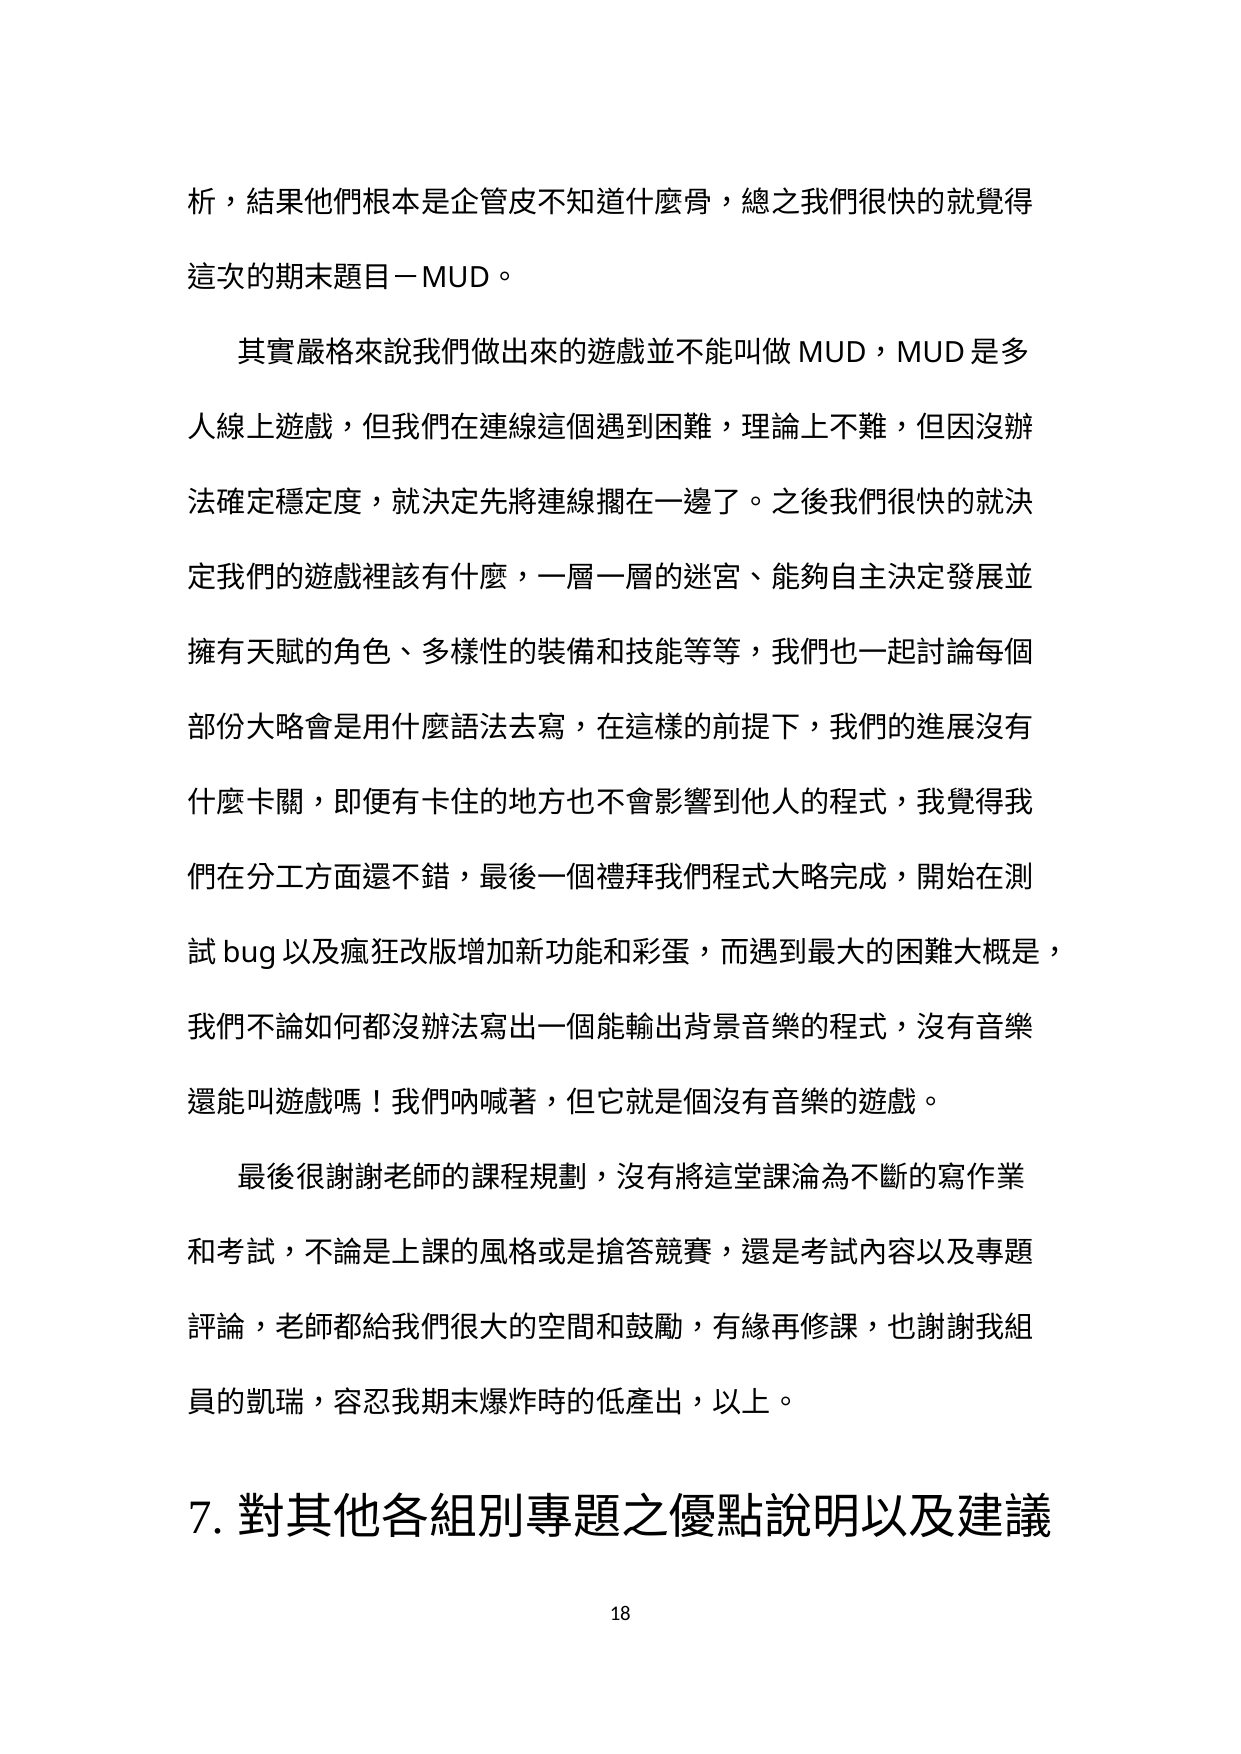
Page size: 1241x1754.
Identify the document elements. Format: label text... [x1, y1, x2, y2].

text 其實嚴格來說我們做出來的遊戲並不能叫做MUD，MUD是多人線上遊戲，但我們在連線這個遇到困難，理論上不難，但因沒辦法確定穩定度，就決定先將連線擱在一邊了。之後我們很快的就決定我們的遊戲裡該有什麼，一層一層的迷宮、能夠自主決定發展並擁有天賦的角色、多樣性的裝備和技能等等，我們也一起討論每個部份大略會是用什麼語法去寫，在這樣的前提下，我們的進展沒有什麼卡關，即便有卡住的地方也不會影響到他人的程式，我覺得我們在分工方面還不錯，最後一個禮拜我們程式大略完成，開始在測試bug以及瘋狂改版增加新功能和彩蛋，而遇到最大的困難大概是，我們不論如何都沒辦法寫出一個能輸出背景音樂的程式，沒有音樂還能叫遊戲嗎！我們吶喊著，但它就是個沒有音樂的遊戲。 [187, 312, 1053, 1137]
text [187, 1475, 1053, 1550]
text 最後很謝謝老師的課程規劃，沒有將這堂課淪為不斷的寫作業和考試，不論是上課的風格或是搶答競賽，還是考試內容以及專題評論，老師都給我們很大的空間和鼓勵，有緣再修課，也謝謝我組員的凱瑞，容忍我期末爆炸時的低產出，以上。 [187, 1137, 1053, 1437]
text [187, 162, 1053, 312]
